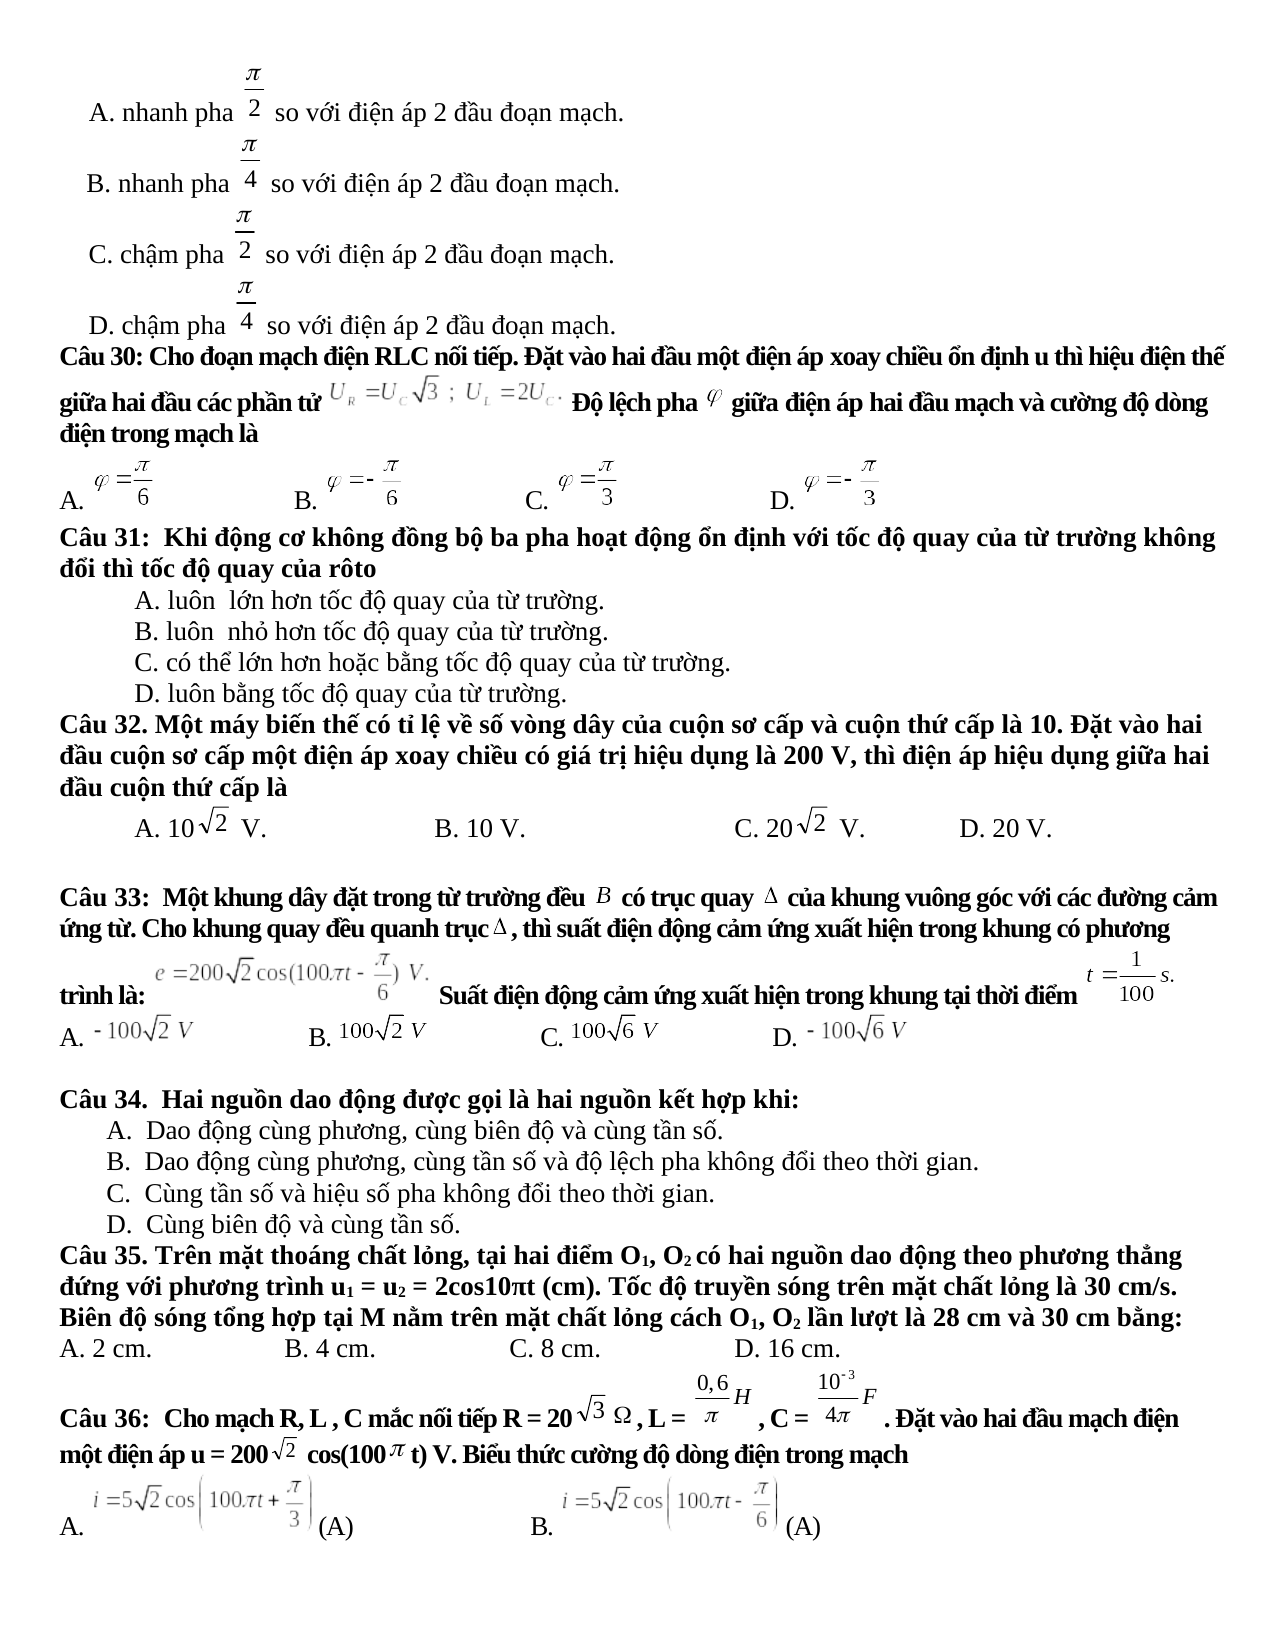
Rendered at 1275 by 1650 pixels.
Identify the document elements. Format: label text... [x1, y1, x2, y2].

text A. 2 cm. B. 4 cm. C. 8 cm. D. 16 cm. [59, 1332, 1226, 1363]
text A. Dao động cùng phương, cùng biên độ và cùng tần số. [106, 1114, 1226, 1146]
text C. Cùng tần số và hiệu số pha không đổi theo thời gian. [106, 1177, 1226, 1208]
text Câu 36: Cho mạch R, L , C mắc nối tiếp R = 20, L = , C = . Đặt vào hai đầu mạch điện một điện áp u = 200 cos(100t) V. Biểu thức cường độ dòng điện trong mạch [59, 1363, 1226, 1469]
text D. luôn bằng tốc độ quay của từ trường. [59, 677, 1226, 708]
text C. chậm pha so với điện áp 2 đầu đoạn mạch. [59, 198, 1226, 269]
text D. chậm pha so với điện áp 2 đầu đoạn mạch. [59, 269, 1226, 340]
text A. B. C. D. [59, 1010, 1226, 1052]
text B. nhanh pha so với điện áp 2 đầu đoạn mạch. [59, 127, 1226, 198]
text A. 10 V. B. 10 V. C. 20 V. D. 20 V. [59, 802, 1226, 844]
text B. luôn nhỏ hơn tốc độ quay của từ trường. [59, 615, 1226, 646]
text A. (A) B. (A) [59, 1469, 1226, 1541]
text Câu 31: Khi động cơ không đồng bộ ba pha hoạt động ổn định với tốc độ quay của từ trường không đổi thì tốc độ quay của rôto [59, 521, 1226, 584]
text Câu 34. Hai nguồn dao động được gọi là hai nguồn kết hợp khi: [59, 1083, 1226, 1114]
text D. Cùng biên độ và cùng tần số. [106, 1208, 1226, 1239]
text A. B. C. D. [59, 448, 1226, 515]
text C. có thể lớn hơn hoặc bằng tốc độ quay của từ trường. [59, 646, 1226, 677]
text Câu 33: Một khung dây đặt trong từ trường đều có trục quay của khung vuông góc với các đường cảm ứng từ. Cho khung quay đều quanh trục, thì suất điện động cảm ứng xuất hiện trong khung có phương trình là: Suất điện động cảm ứng xuất hiện trong khung tại thời điểm [59, 875, 1226, 1010]
text Câu 32. Một máy biến thế có tỉ lệ về số vòng dây của cuộn sơ cấp và cuộn thứ cấp là 10. Đặt vào hai đầu cuộn sơ cấp một điện áp xoay chiều có giá trị hiệu dụng là 200 V, thì điện áp hiệu dụng giữa hai đầu cuộn thứ cấp là [59, 708, 1226, 802]
text A. nhanh pha so với điện áp 2 đầu đoạn mạch. [59, 56, 1226, 127]
text B. Dao động cùng phương, cùng tần số và độ lệch pha không đổi theo thời gian. [106, 1146, 1226, 1177]
text A. luôn lớn hơn tốc độ quay của từ trường. [59, 584, 1226, 615]
text Câu 35. Trên mặt thoáng chất lỏng, tại hai điểm O1, O2 có hai nguồn dao động theo phương thẳng đứng với phương trình u1 = u2 = 2cos10πt (cm). Tốc độ truyền sóng trên mặt chất lỏng là 30 cm/s. Biên độ sóng tổng hợp tại M nằm trên mặt chất lỏng cách O1, O2 lần lượt là 28 cm và 30 cm bằng: [59, 1239, 1226, 1332]
text Câu 30: Cho đoạn mạch điện RLC nối tiếp. Đặt vào hai đầu một điện áp xoay chiều ổn định u thì hiệu điện thế giữa hai đầu các phần tử Độ lệch pha giữa điện áp hai đầu mạch và cường độ dòng điện trong mạch là [59, 340, 1226, 448]
